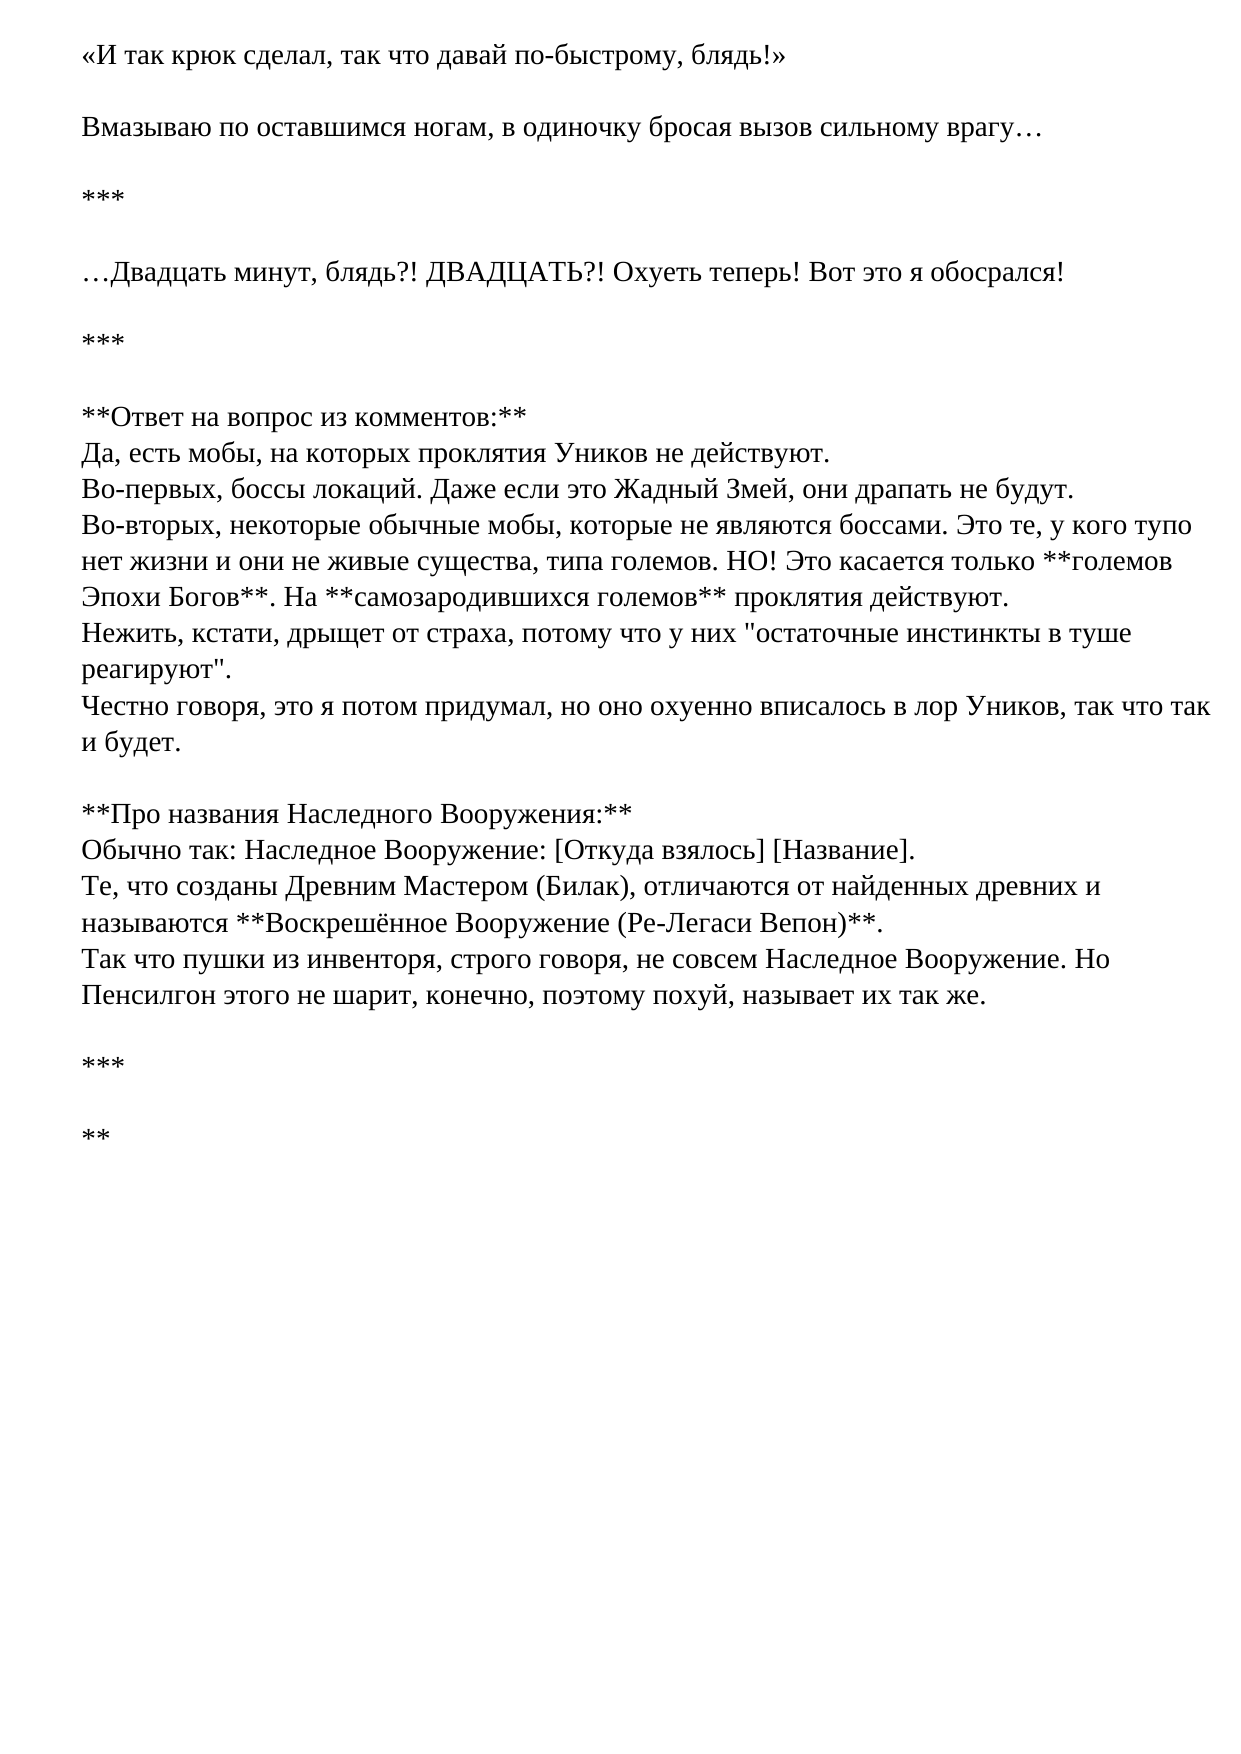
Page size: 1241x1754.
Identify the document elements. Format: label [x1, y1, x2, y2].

text [81, 37, 1215, 1155]
